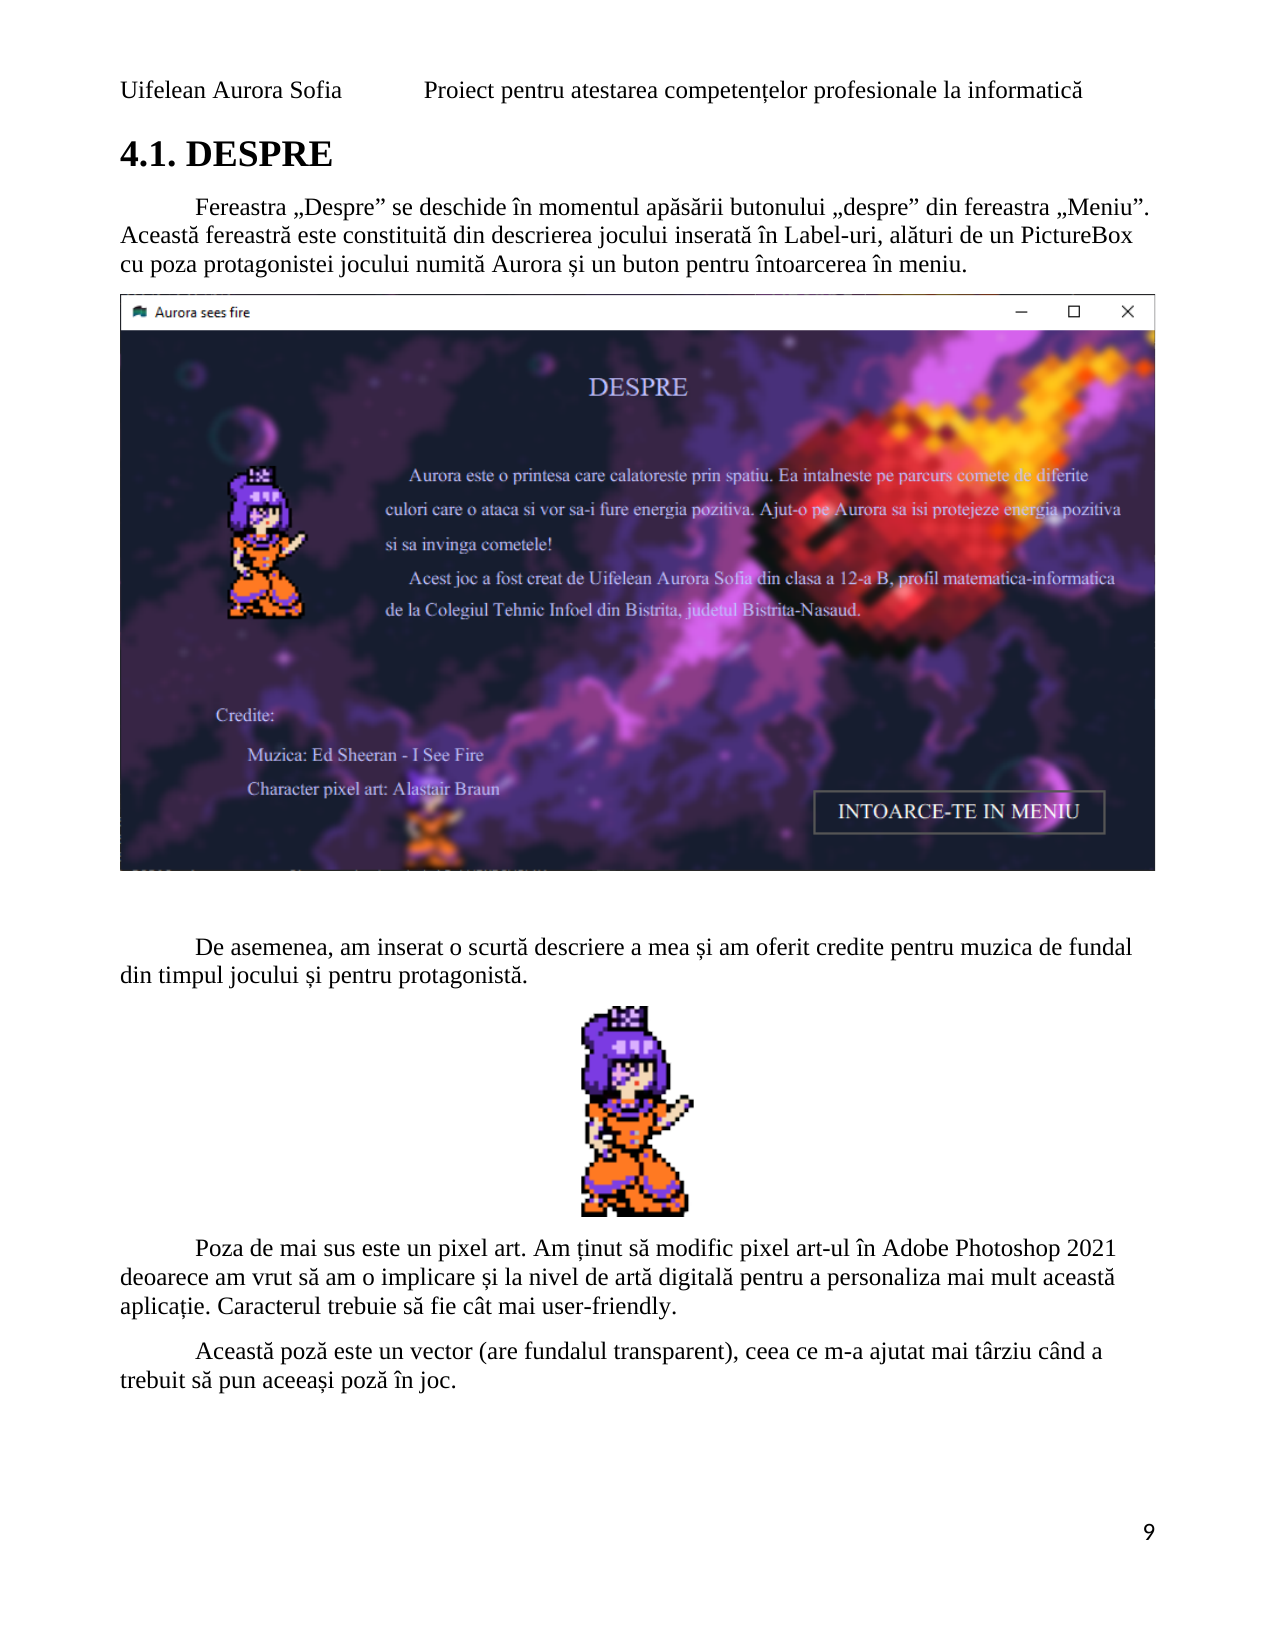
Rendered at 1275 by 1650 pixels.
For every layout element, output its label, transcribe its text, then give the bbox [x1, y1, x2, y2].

text Fereastra „Despre” se deschide în momentul apăsării butonului „despre” din fereastra „Meniu”. Această fereastră este constituită din descrierea jocului inserată în Label-uri, alături de un PictureBox cu poza protagonistei jocului numită Aurora și un buton pentru întoarcerea în meniu. [120, 192, 1155, 278]
text Poza de mai sus este un pixel art. Am ținut să modific pixel art-ul în Adobe Photoshop 2021 deoarece am vrut să am o implicare și la nivel de artă digitală pentru a personaliza mai mult această aplicație. Caracterul trebuie să fie cât mai user-friendly. [120, 1233, 1155, 1320]
text De asemenea, am inserat o scurtă descriere a mea și am oferit credite pentru muzica de fundal din timpul jocului și pentru protagonistă. [120, 932, 1155, 989]
text 4.1. DESPRE [120, 132, 1155, 175]
text Această poză este un vector (are fundalul transparent), ceea ce m-a ajutat mai târziu când a trebuit să pun aceeași poză în joc. [120, 1336, 1155, 1394]
picture [581, 1006, 694, 1217]
picture [120, 294, 1155, 871]
